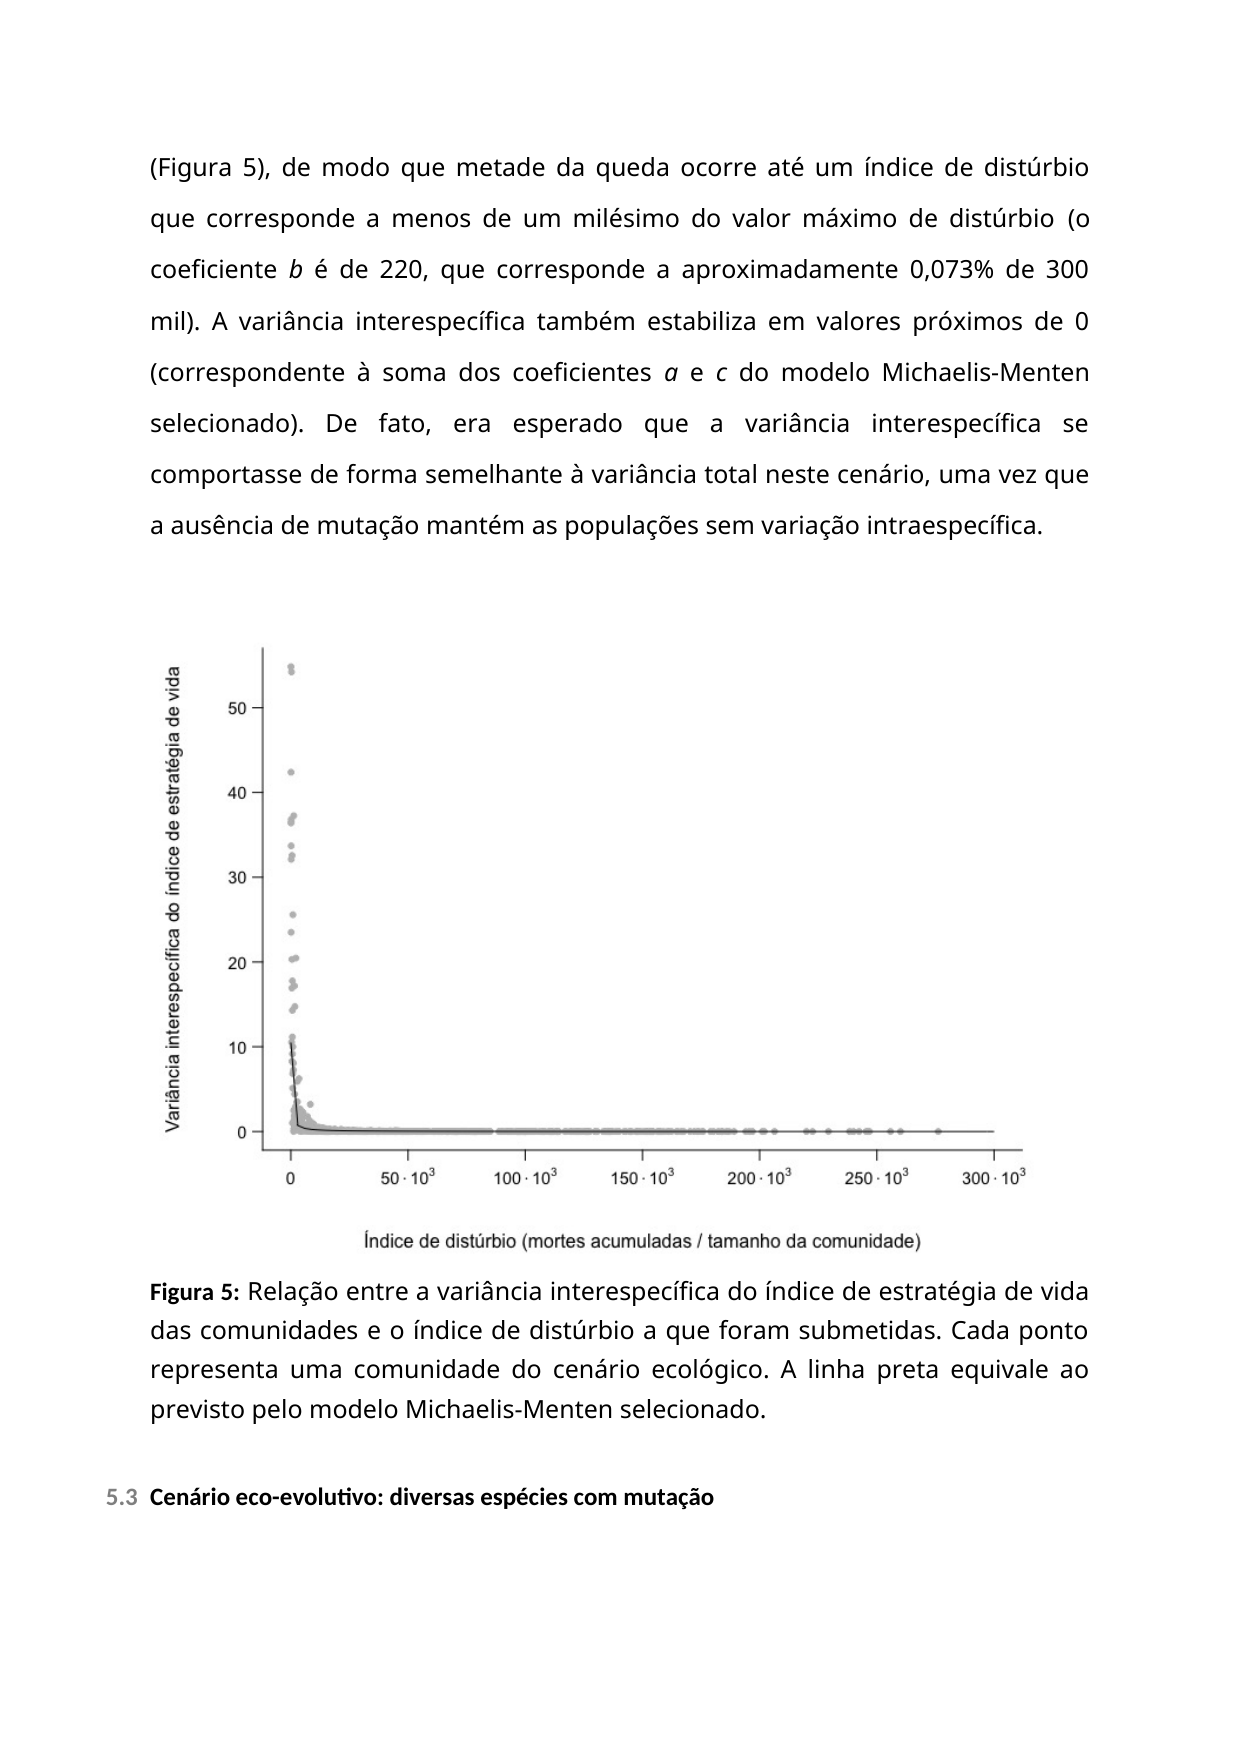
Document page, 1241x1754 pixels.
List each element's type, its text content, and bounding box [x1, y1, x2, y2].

text Figura 5: Relação entre a variância interespecífica do índice de estratégia de vida das comunidades e o índice de distúrbio a que foram submetidas. Cada ponto representa uma comunidade do cenário ecológico. A linha preta equivale ao previsto pelo modelo Michaelis-Menten selecionado. [150, 1274, 1090, 1425]
text 5.3 Cenário eco-evolutivo: diversas espécies com mutação [106, 1481, 1090, 1512]
picture [150, 558, 1090, 1263]
